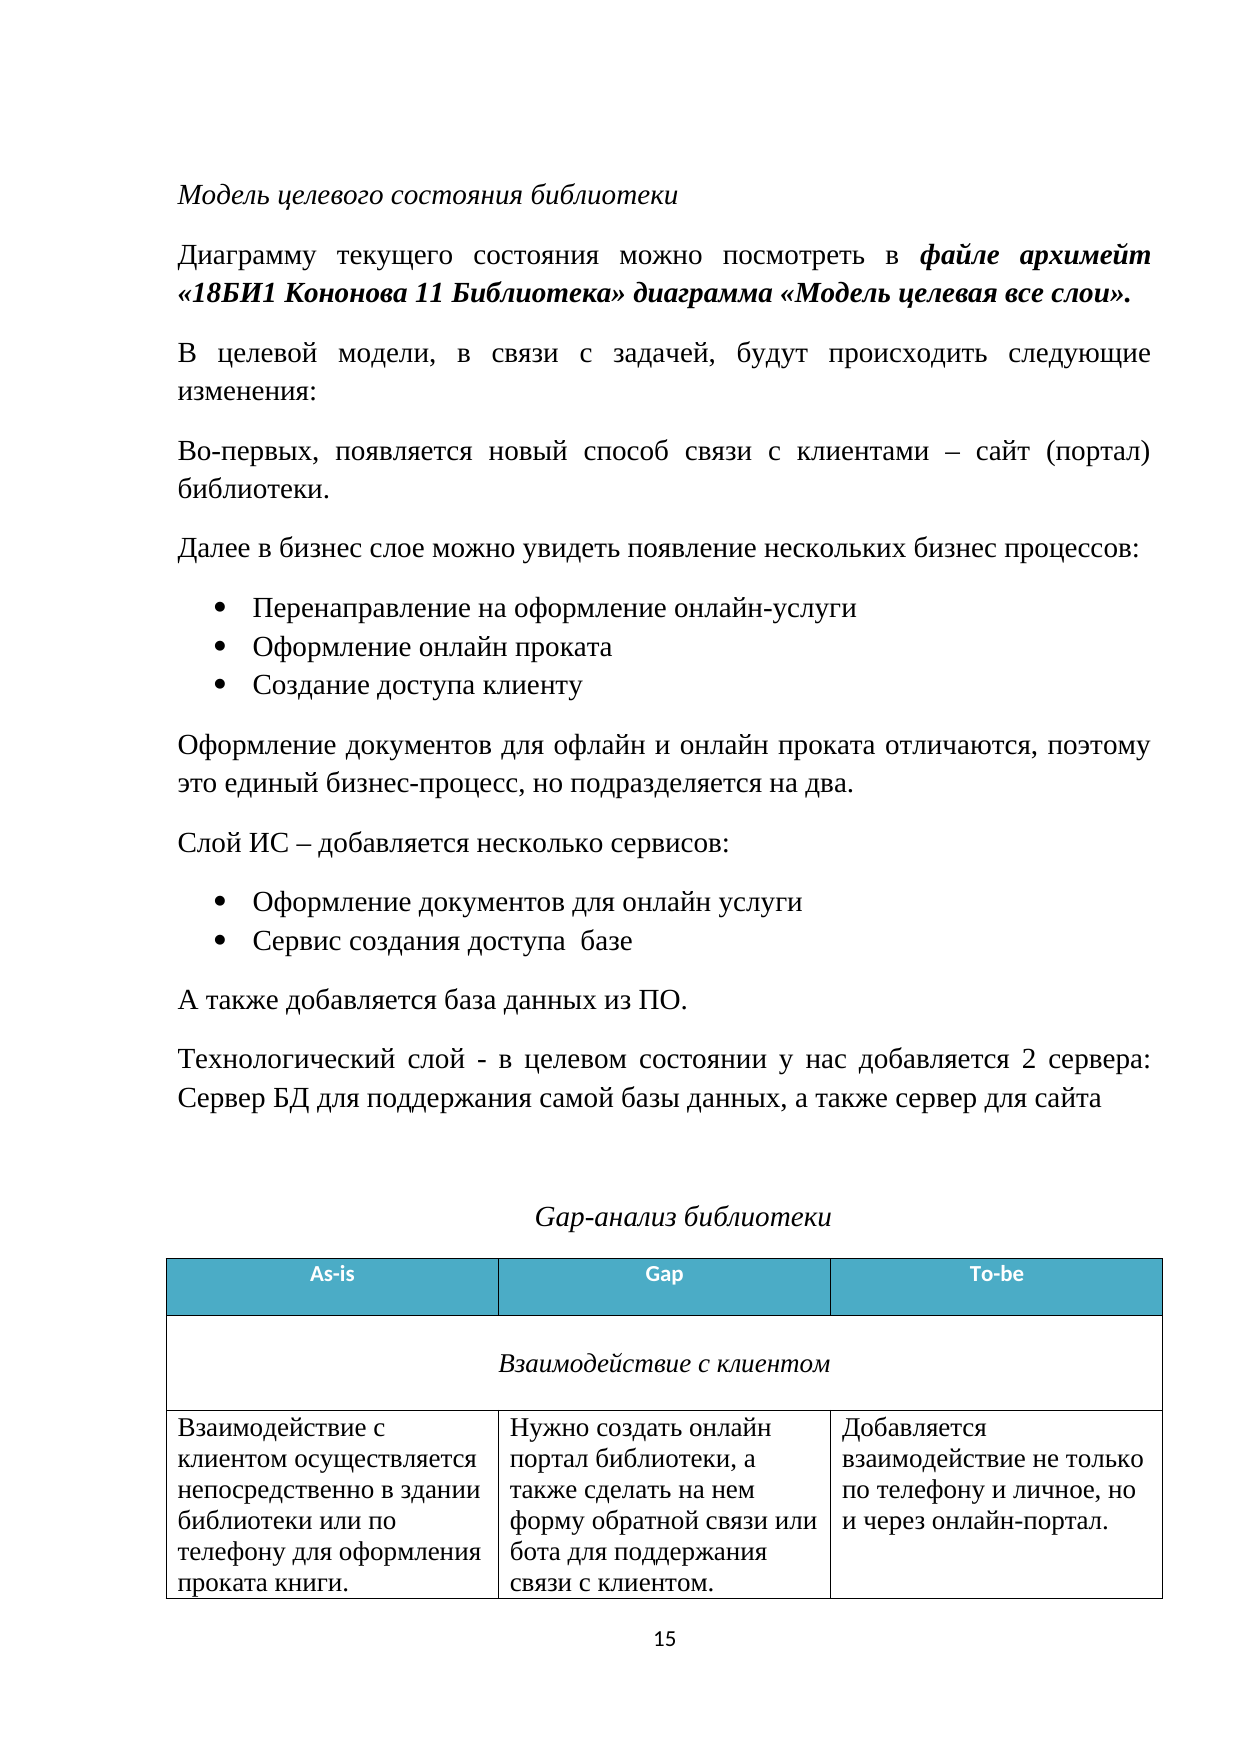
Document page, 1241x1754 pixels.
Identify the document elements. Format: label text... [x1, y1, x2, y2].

list Оформление документов для онлайн услуги [215, 884, 1152, 918]
text Далее в бизнес слое можно увидеть появление нескольких бизнес процессов: [177, 531, 1152, 564]
table_cell Добавляется взаимодействие не только по телефону и личное, но и через онлайн-портал. [831, 1411, 1162, 1598]
text Gap-анализ библиотеки [215, 1199, 1152, 1232]
text Диаграмму текущего состояния можно посмотреть в файле архимейт «18БИ1 Кононова 11 Библиотека» диаграмма «Модель целевая все слои». [177, 237, 1152, 309]
text Модель целевого состояния библиотеки [177, 177, 1152, 211]
table_cell Нужно создать онлайн портал библиотеки, а также сделать на нем форму обратной связи или бота для поддержания связи с клиентом. [499, 1411, 830, 1598]
list Сервис создания доступа базе [215, 923, 1152, 956]
table_header To-be [831, 1259, 1162, 1315]
text Оформление документов для офлайн и онлайн проката отличаются, поэтому это единый бизнес-процесс, но подразделяется на два. [177, 727, 1152, 799]
text А также добавляется база данных из ПО. [177, 982, 1152, 1016]
text В целевой модели, в связи с задачей, будут происходить следующие изменения: [177, 335, 1152, 407]
list Создание доступа клиенту [215, 667, 1152, 701]
table_header Gap [499, 1259, 830, 1315]
list Оформление онлайн проката [215, 629, 1152, 662]
table_header As-is [167, 1259, 498, 1315]
table_cell Взаимодействие с клиентом осуществляется непосредственно в здании библиотеки или по телефону для оформления проката книги. [167, 1411, 498, 1598]
text Во-первых, появляется новый способ связи с клиентами – сайт (портал) библиотеки. [177, 433, 1152, 505]
table_cell Взаимодействие с клиентом [167, 1316, 1162, 1410]
list Перенаправление на оформление онлайн-услуги [215, 590, 1152, 624]
text Слой ИС – добавляется несколько сервисов: [177, 825, 1152, 858]
text Технологический слой - в целевом состоянии у нас добавляется 2 сервера: Сервер БД для поддержания самой базы данных, а также сервер для сайта [177, 1042, 1152, 1114]
